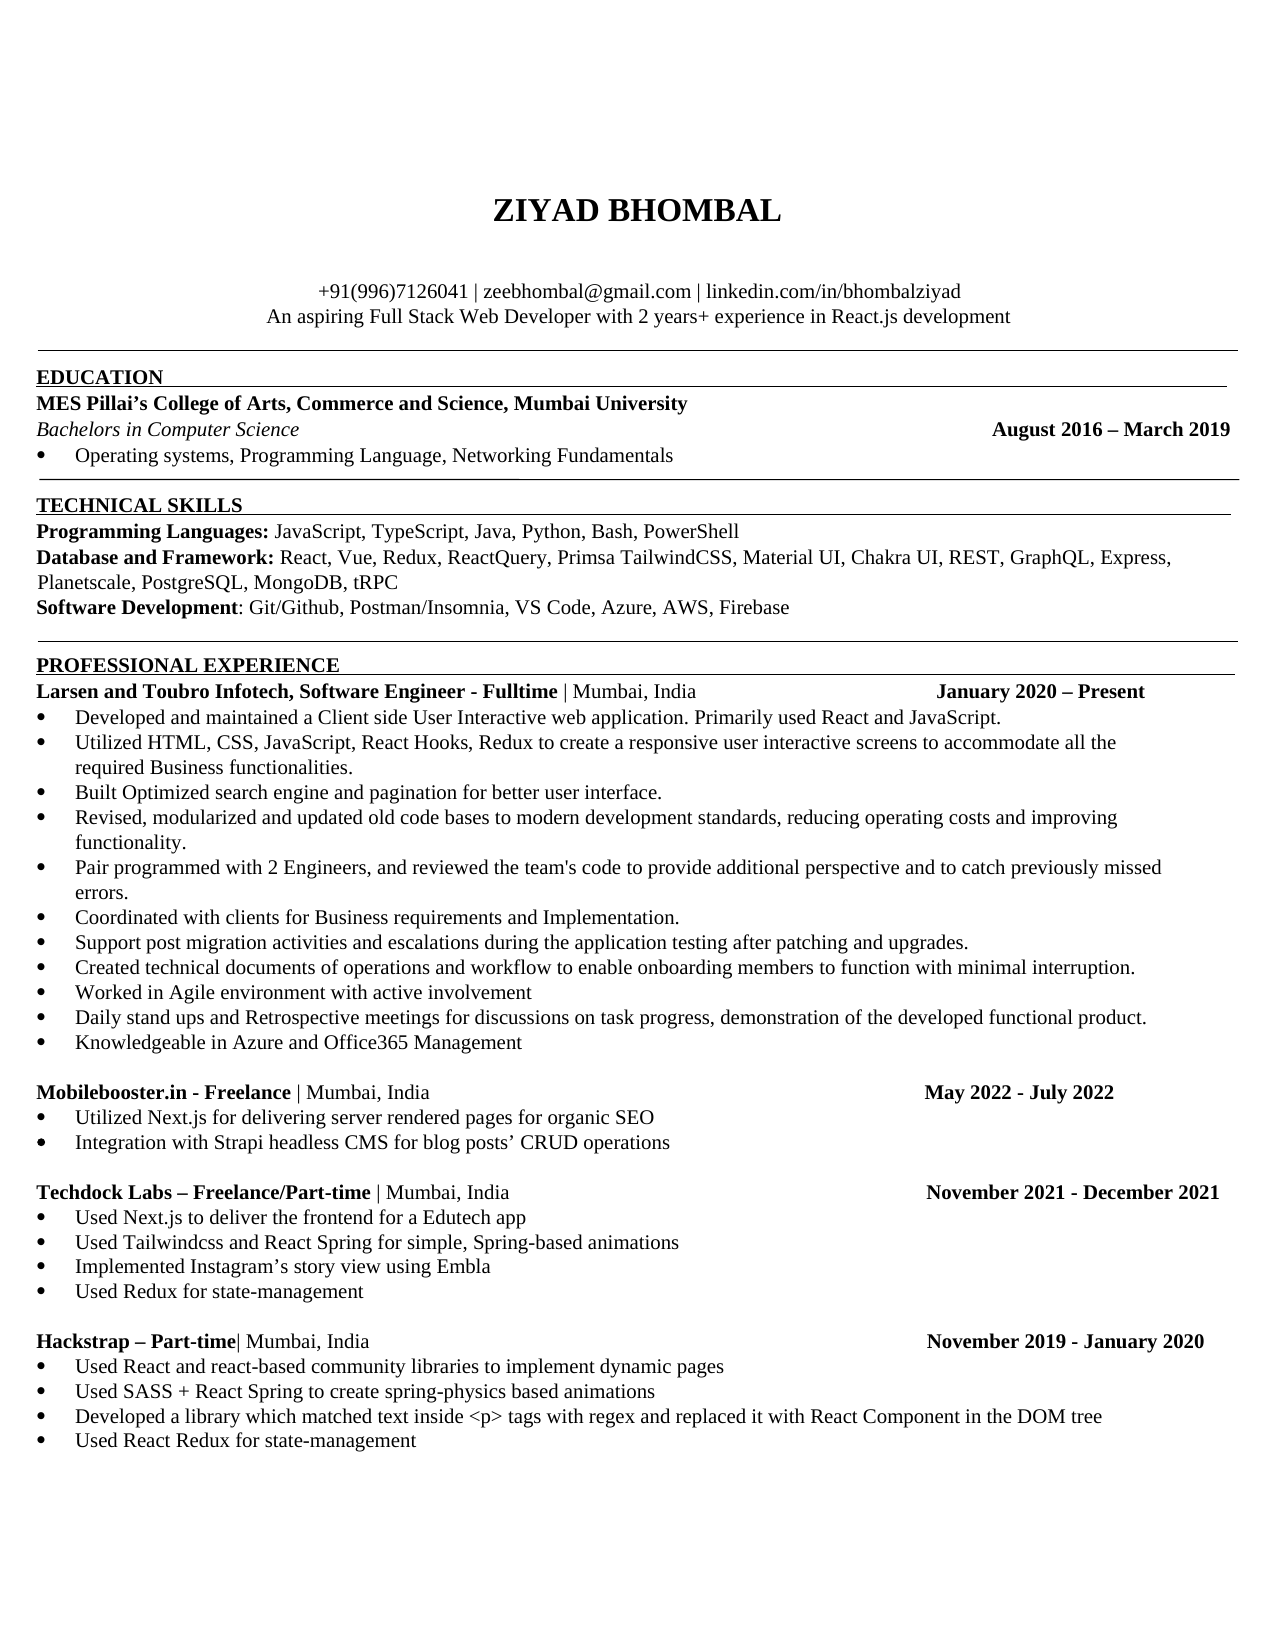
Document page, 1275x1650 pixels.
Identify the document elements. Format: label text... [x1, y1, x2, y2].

list Used Tailwindcss and React Spring for simple, Spring-based animations [37, 1229, 1241, 1254]
text ZIYAD BHOMBAL [37, 190, 1237, 228]
list Daily stand ups and Retrospective meetings for discussions on task progress, demonstration of the developed functional product. [37, 1004, 1166, 1029]
text Programming Languages: JavaScript, TypeScript, Java, Python, Bash, PowerShell [36, 519, 1241, 543]
list Used SASS + React Spring to create spring-physics based animations [37, 1379, 1241, 1403]
list Developed a library which matched text inside <p> tags with regex and replaced it with React Component in the DOM tree [37, 1404, 1241, 1428]
list Used React and react-based community libraries to implement dynamic pages [37, 1354, 1241, 1378]
list Developed and maintained a Client side User Interactive web application. Primarily used React and JavaScript. [37, 704, 1166, 729]
text Hackstrap – Part-time| Mumbai, India November 2019 - January 2020 [36, 1329, 1241, 1353]
subtitle EDUCATION [36, 365, 1241, 389]
text Mobilebooster.in - Freelance | Mumbai, India May 2022 - July 2022 [36, 1080, 1241, 1104]
list Revised, modularized and updated old code bases to modern development standards, reducing operating costs and improving functionality. [37, 804, 1166, 854]
list Used Redux for state-management [37, 1279, 1241, 1303]
list Utilized HTML, CSS, JavaScript, React Hooks, Redux to create a responsive user interactive screens to accommodate all the required Business functionalities. [37, 729, 1166, 779]
text +91(996)7126041 | zeebhombal@gmail.com | linkedin.com/in/bhombalziyad [37, 279, 1241, 303]
list Pair programmed with 2 Engineers, and reviewed the team's code to provide additional perspective and to catch previously missed errors. [37, 854, 1166, 904]
text Bachelors in Computer Science August 2016 – March 2019 [36, 417, 1241, 441]
list Knowledgeable in Azure and Office365 Management [37, 1029, 1166, 1054]
text Larsen and Toubro Infotech, Software Engineer - Fulltime | Mumbai, India January 2020 – Present [36, 679, 1166, 703]
list Support post migration activities and escalations during the application testing after patching and upgrades. [37, 929, 1166, 954]
text MES Pillai’s College of Arts, Commerce and Science, Mumbai University [36, 391, 1241, 415]
list Built Optimized search engine and pagination for better user interface. [37, 779, 1166, 804]
subtitle TECHNICAL SKILLS [36, 493, 1241, 517]
list Created technical documents of operations and workflow to enable onboarding members to function with minimal interruption. [37, 954, 1166, 979]
text An aspiring Full Stack Web Developer with 2 years+ experience in React.js development [36, 304, 1241, 328]
list Operating systems, Programming Language, Networking Fundamentals [37, 443, 1241, 467]
list Worked in Agile environment with active involvement [37, 979, 1166, 1004]
text Database and Framework: React, Vue, Redux, ReactQuery, Primsa TailwindCSS, Material UI, Chakra UI, REST, GraphQL, Express, Planetscale, PostgreSQL, MongoDB, tRPC [36, 544, 1241, 594]
list Implemented Instagram’s story view using Embla [37, 1254, 1241, 1278]
list Used React Redux for state-management [37, 1428, 1241, 1452]
subtitle PROFESSIONAL EXPERIENCE [36, 653, 1241, 677]
list Used Next.js to deliver the frontend for a Edutech app [37, 1205, 1241, 1229]
text Techdock Labs – Freelance/Part-time | Mumbai, India November 2021 - December 2021 [36, 1180, 1241, 1204]
list Utilized Next.js for delivering server rendered pages for organic SEO [37, 1105, 1241, 1129]
text Software Development: Git/Github, Postman/Insomnia, VS Code, Azure, AWS, Firebase [36, 595, 1241, 619]
list Coordinated with clients for Business requirements and Implementation. [37, 904, 1166, 929]
list Integration with Strapi headless CMS for blog posts’ CRUD operations [37, 1130, 1241, 1154]
